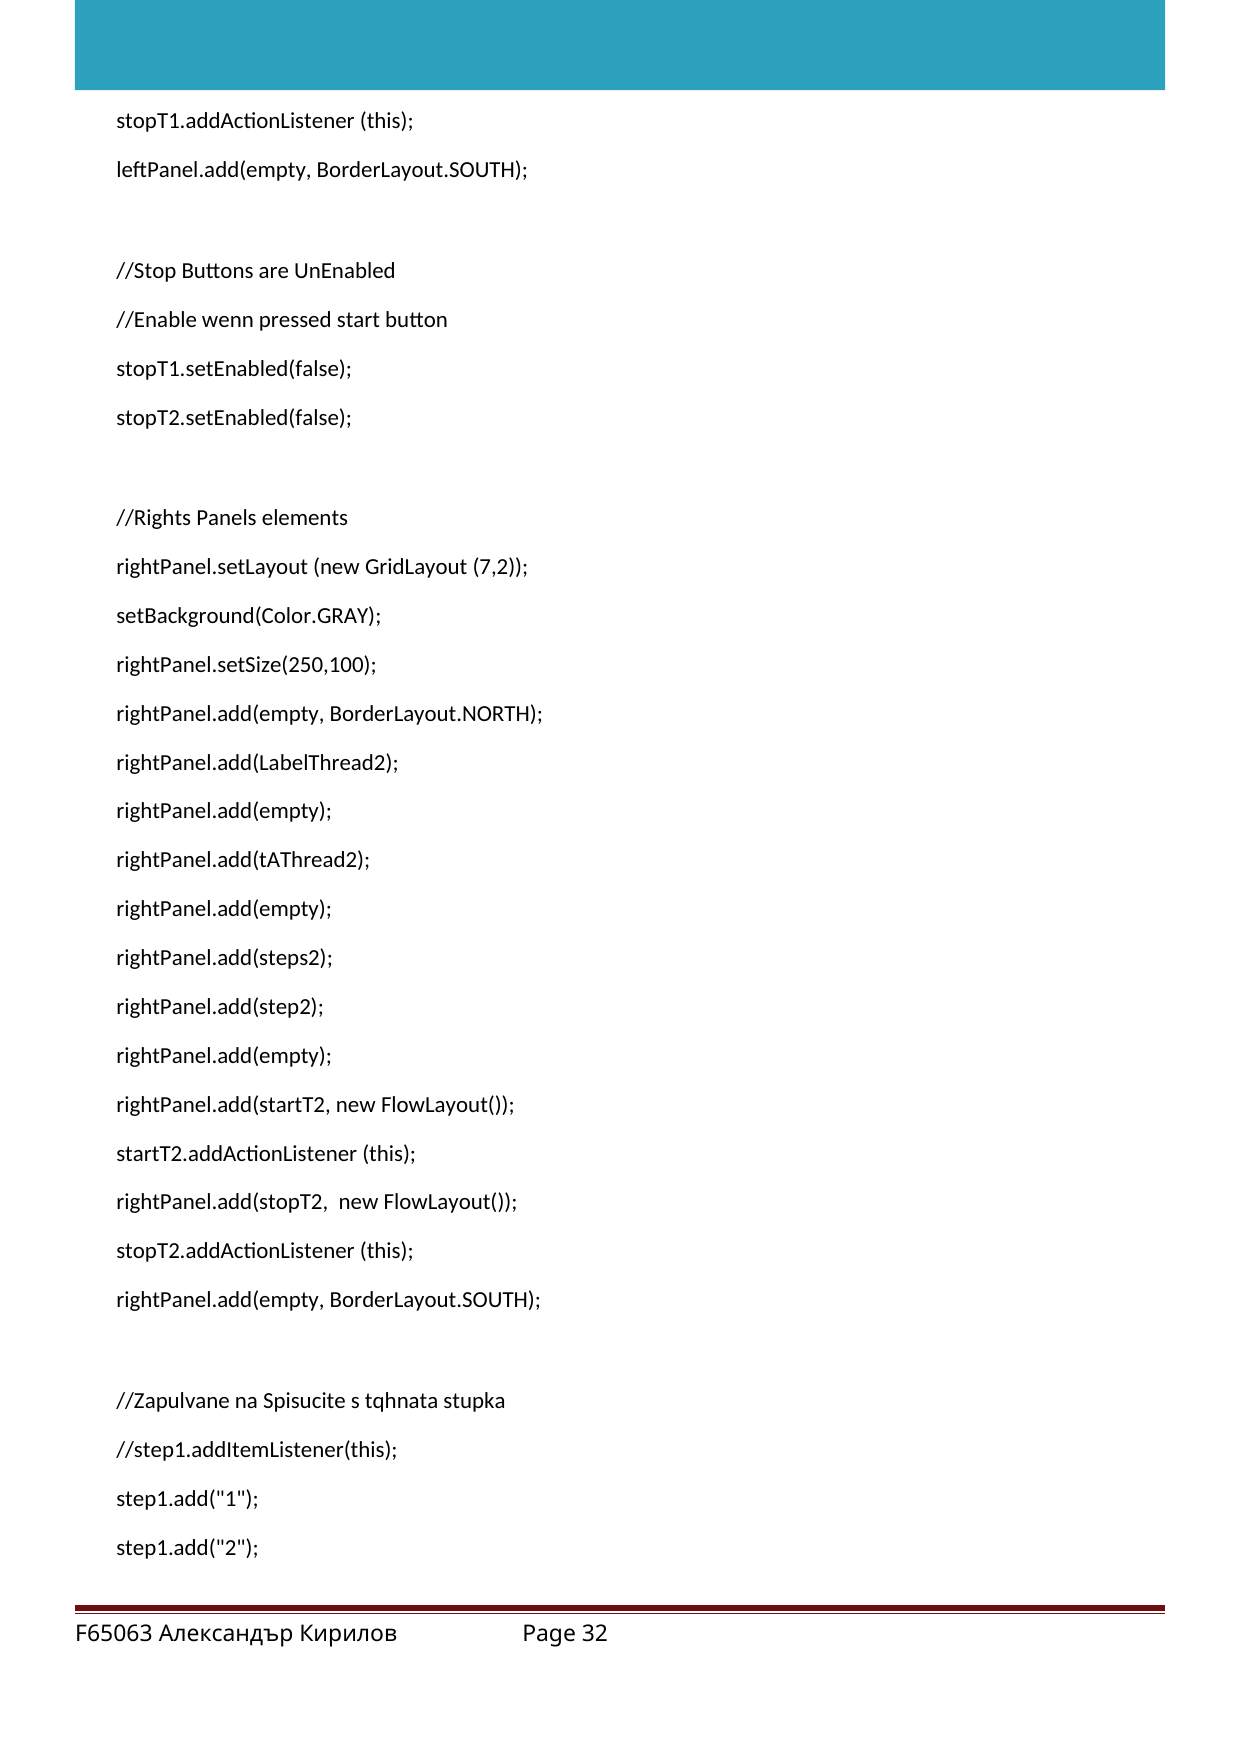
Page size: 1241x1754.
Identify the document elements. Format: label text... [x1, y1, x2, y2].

text rightPanel.add(empty, BorderLayout.NORTH); [75, 699, 1165, 727]
text rightPanel.add(step2); [75, 992, 1165, 1020]
text //Stop Buttons are UnEnabled [75, 256, 1165, 284]
text //step1.addItemListener(this); [75, 1435, 1165, 1463]
text stopT1.addActionListener (this); [75, 106, 1165, 134]
text stopT2.addActionListener (this); [75, 1236, 1165, 1264]
text rightPanel.setSize(250,100); [75, 650, 1165, 678]
text setBackground(Color.GRAY); [75, 601, 1165, 629]
text rightPanel.add(empty); [75, 1041, 1165, 1069]
text //Rights Panels elements [75, 503, 1165, 532]
text rightPanel.setLayout (new GridLayout (7,2)); [75, 552, 1165, 580]
text rightPanel.add(empty, BorderLayout.SOUTH); [75, 1285, 1165, 1313]
text rightPanel.add(startT2, new FlowLayout()); [75, 1090, 1165, 1118]
text //Zapulvane na Spisucite s tqhnata stupka [75, 1386, 1165, 1414]
text stopT2.setEnabled(false); [75, 403, 1165, 431]
text rightPanel.add(stopT2, new FlowLayout()); [75, 1187, 1165, 1216]
text //Enable wenn pressed start button [75, 305, 1165, 333]
text step1.add("2"); [75, 1533, 1165, 1561]
text rightPanel.add(steps2); [75, 943, 1165, 971]
text rightPanel.add(empty); [75, 797, 1165, 825]
text rightPanel.add(tAThread2); [75, 846, 1165, 873]
text leftPanel.add(empty, BorderLayout.SOUTH); [75, 155, 1165, 183]
text startT2.addActionListener (this); [75, 1139, 1165, 1167]
text rightPanel.add(empty); [75, 894, 1165, 922]
text stopT1.setEnabled(false); [75, 354, 1165, 382]
text rightPanel.add(LabelThread2); [75, 748, 1165, 776]
text step1.add("1"); [75, 1484, 1165, 1512]
